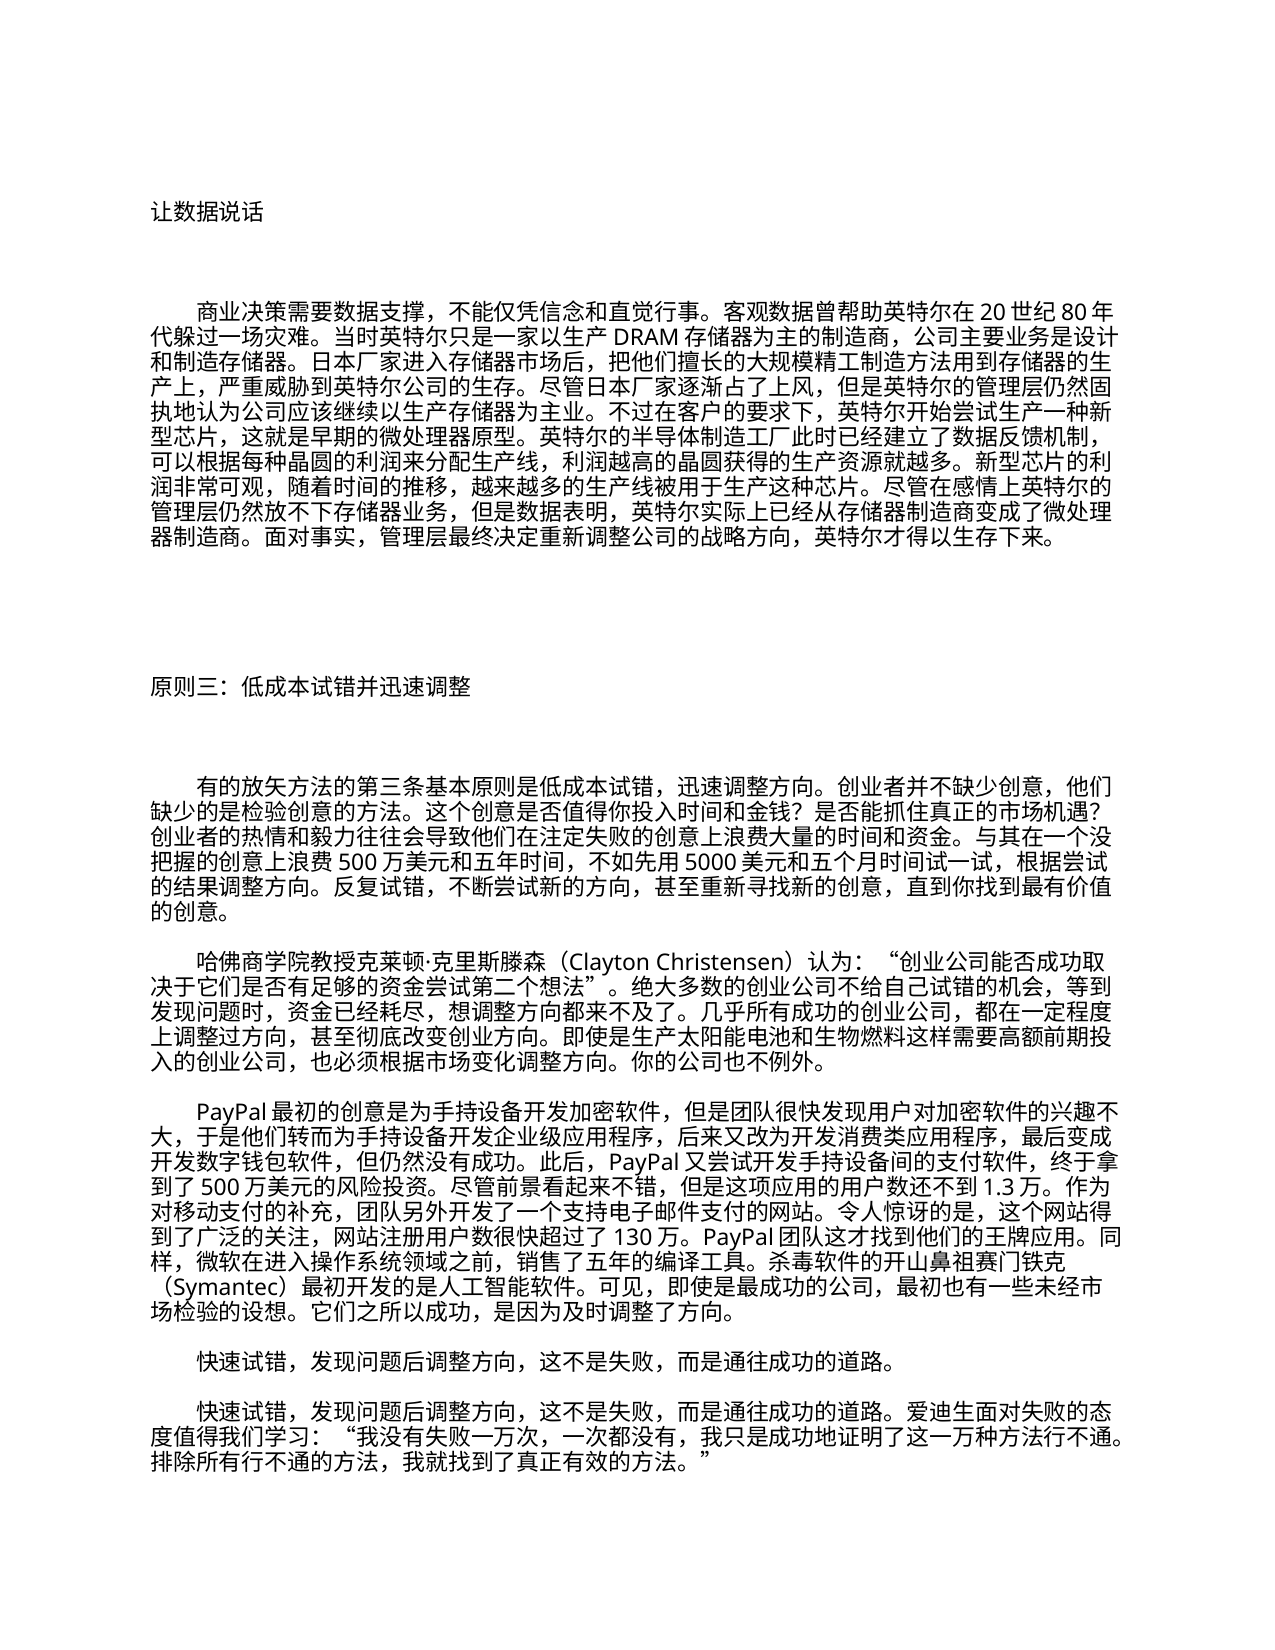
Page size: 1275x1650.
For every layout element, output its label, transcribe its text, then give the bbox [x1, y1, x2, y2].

text PayPal最初的创意是为手持设备开发加密软件，但是团队很快发现用户对加密软件的兴趣不大，于是他们转而为手持设备开发企业级应用程序，后来又改为开发消费类应用程序，最后变成开发数字钱包软件，但仍然没有成功。此后，PayPal又尝试开发手持设备间的支付软件，终于拿到了500万美元的风险投资。尽管前景看起来不错，但是这项应用的用户数还不到1.3万。作为对移动支付的补充，团队另外开发了一个支持电子邮件支付的网站。令人惊讶的是，这个网站得到了广泛的关注，网站注册用户数很快超过了130万。PayPal团队这才找到他们的王牌应用。同样，微软在进入操作系统领域之前，销售了五年的编译工具。杀毒软件的开山鼻祖赛门铁克（Symantec）最初开发的是人工智能软件。可见，即使是最成功的公司，最初也有一些未经市场检验的设想。它们之所以成功，是因为及时调整了方向。 [150, 1100, 1125, 1325]
text 快速试错，发现问题后调整方向，这不是失败，而是通往成功的道路。爱迪生面对失败的态度值得我们学习：“我没有失败一万次，一次都没有，我只是成功地证明了这一万种方法行不通。排除所有行不通的方法，我就找到了真正有效的方法。” [150, 1400, 1125, 1475]
text 快速试错，发现问题后调整方向，这不是失败，而是通往成功的道路。 [150, 1350, 1125, 1375]
text 商业决策需要数据支撑，不能仅凭信念和直觉行事。客观数据曾帮助英特尔在20世纪80年代躲过一场灾难。当时英特尔只是一家以生产DRAM存储器为主的制造商，公司主要业务是设计和制造存储器。日本厂家进入存储器市场后，把他们擅长的大规模精工制造方法用到存储器的生产上，严重威胁到英特尔公司的生存。尽管日本厂家逐渐占了上风，但是英特尔的管理层仍然固执地认为公司应该继续以生产存储器为主业。不过在客户的要求下，英特尔开始尝试生产一种新型芯片，这就是早期的微处理器原型。英特尔的半导体制造工厂此时已经建立了数据反馈机制，可以根据每种晶圆的利润来分配生产线，利润越高的晶圆获得的生产资源就越多。新型芯片的利润非常可观，随着时间的推移，越来越多的生产线被用于生产这种芯片。尽管在感情上英特尔的管理层仍然放不下存储器业务，但是数据表明，英特尔实际上已经从存储器制造商变成了微处理器制造商。面对事实，管理层最终决定重新调整公司的战略方向，英特尔才得以生存下来。 [150, 300, 1125, 550]
text 有的放矢方法的第三条基本原则是低成本试错，迅速调整方向。创业者并不缺少创意，他们缺少的是检验创意的方法。这个创意是否值得你投入时间和金钱？是否能抓住真正的市场机遇？创业者的热情和毅力往往会导致他们在注定失败的创意上浪费大量的时间和资金。与其在一个没把握的创意上浪费500万美元和五年时间，不如先用5000美元和五个月时间试一试，根据尝试的结果调整方向。反复试错，不断尝试新的方向，甚至重新寻找新的创意，直到你找到最有价值的创意。 [150, 775, 1125, 925]
text 让数据说话 [150, 200, 1125, 225]
text 原则三：低成本试错并迅速调整 [150, 675, 1125, 700]
text 哈佛商学院教授克莱顿·克里斯滕森（Clayton Christensen）认为：“创业公司能否成功取决于它们是否有足够的资金尝试第二个想法”。绝大多数的创业公司不给自己试错的机会，等到发现问题时，资金已经耗尽，想调整方向都来不及了。几乎所有成功的创业公司，都在一定程度上调整过方向，甚至彻底改变创业方向。即使是生产太阳能电池和生物燃料这样需要高额前期投入的创业公司，也必须根据市场变化调整方向。你的公司也不例外。 [150, 950, 1125, 1075]
